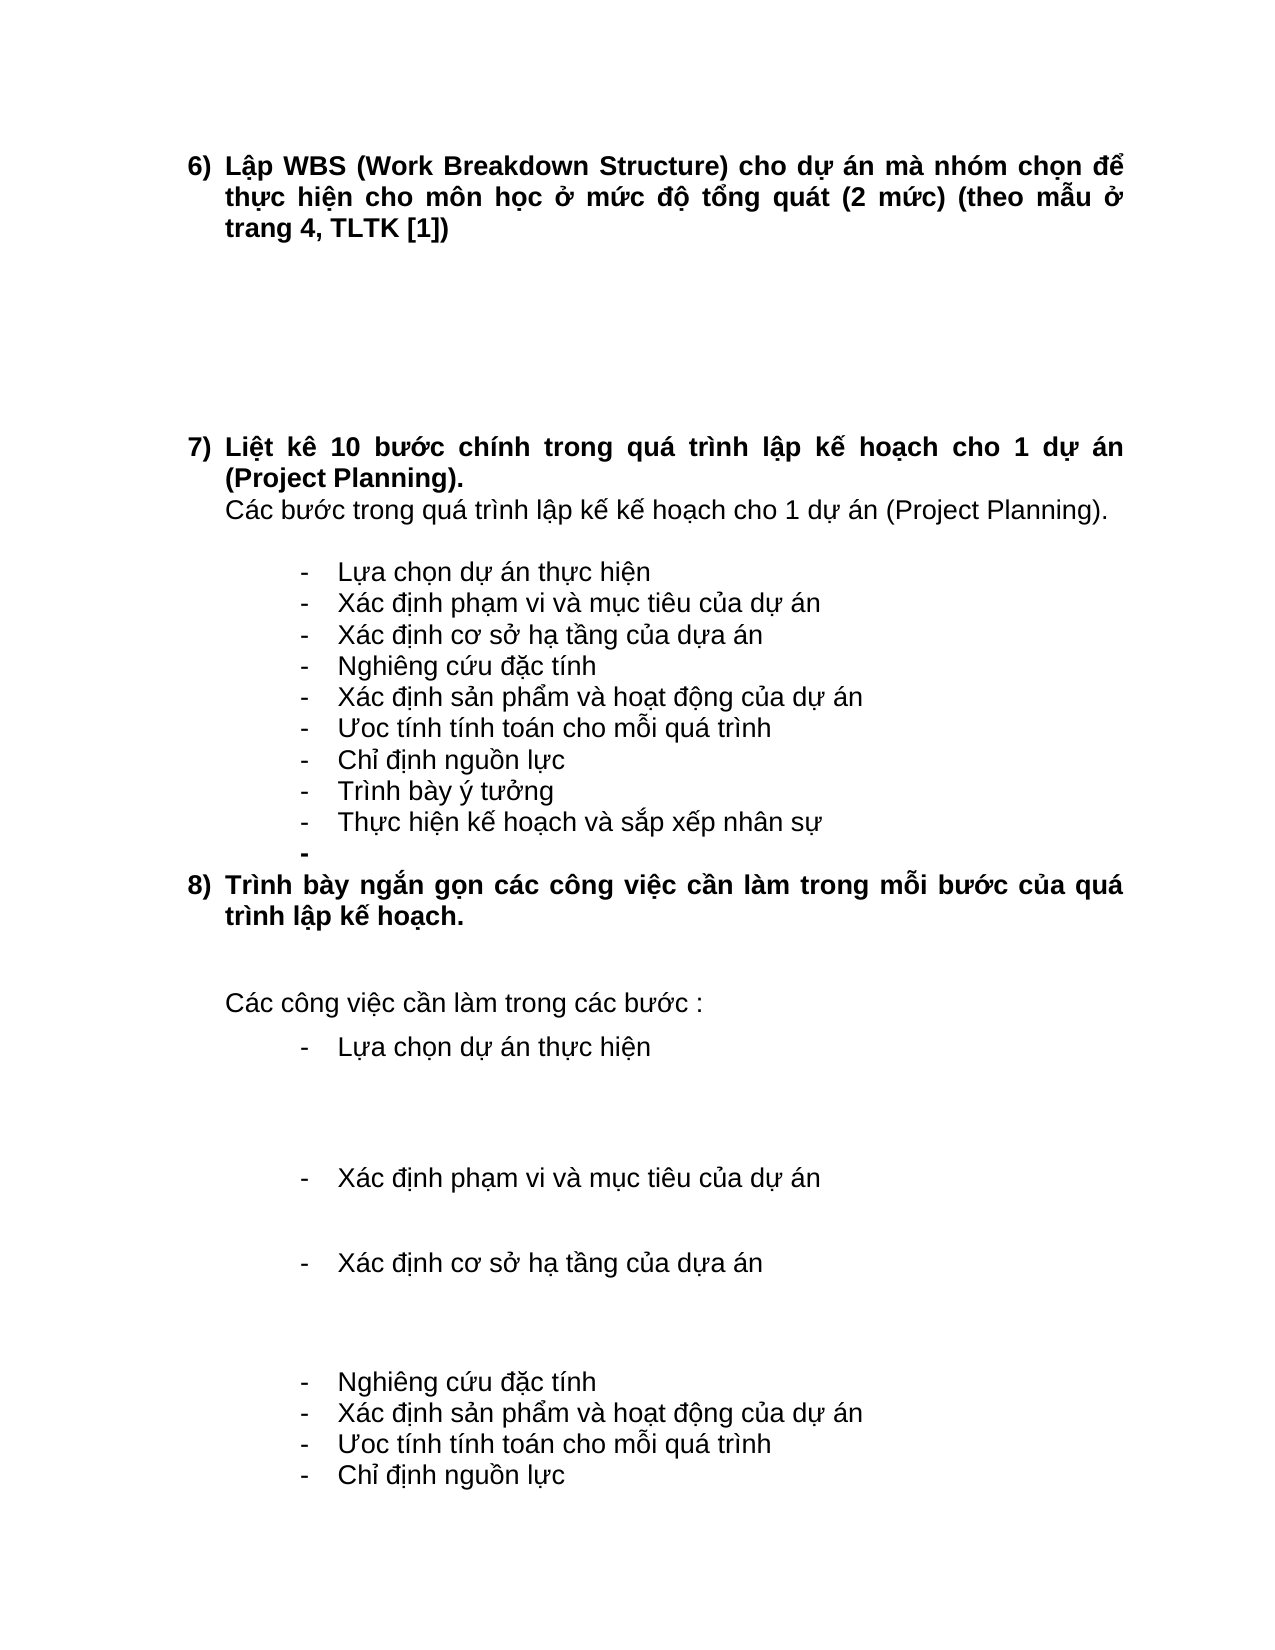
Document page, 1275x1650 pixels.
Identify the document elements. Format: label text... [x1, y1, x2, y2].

list Lựa chọn dự án thực hiện [300, 556, 1125, 587]
list Nghiêng cứu đặc tính [300, 650, 1125, 681]
list Các bước trong quá trình lập kế kế hoạch cho 1 dự án (Project Planning). [225, 494, 1125, 525]
list Nghiêng cứu đặc tính [300, 1366, 1125, 1397]
list Trình bày ngắn gọn các công việc cần làm trong mỗi bước của quá trình lập kế hoạch. [187, 869, 1125, 931]
list Xác định sản phẩm và hoạt động của dự án [300, 1397, 1125, 1428]
list Trình bày ý tưởng [300, 775, 1125, 806]
list Ưoc tính tính toán cho mỗi quá trình [300, 1428, 1125, 1459]
list Lập WBS (Work Breakdown Structure) cho dự án mà nhóm chọn để thực hiện cho môn học ở mức độ tổng quát (2 mức) (theo mẫu ở trang 4, TLTK [1]) [187, 150, 1125, 244]
list Xác định cơ sở hạ tầng của dựa án [300, 619, 1125, 650]
list Chỉ định nguồn lực [300, 744, 1125, 775]
list Chỉ định nguồn lực [300, 1459, 1125, 1491]
list Xác định phạm vi và mục tiêu của dự án [300, 587, 1125, 619]
list Ưoc tính tính toán cho mỗi quá trình [300, 712, 1125, 744]
text Các công việc cần làm trong các bước : [225, 987, 1125, 1019]
list Liệt kê 10 bước chính trong quá trình lập kế hoạch cho 1 dự án (Project Planning). [187, 431, 1125, 494]
list Xác định sản phẩm và hoạt động của dự án [300, 681, 1125, 712]
list Xác định cơ sở hạ tầng của dựa án [300, 1247, 1125, 1278]
list Thực hiện kế hoạch và sắp xếp nhân sự [300, 806, 1125, 837]
list Lựa chọn dự án thực hiện [300, 1031, 1125, 1062]
list Xác định phạm vi và mục tiêu của dự án [300, 1162, 1125, 1194]
